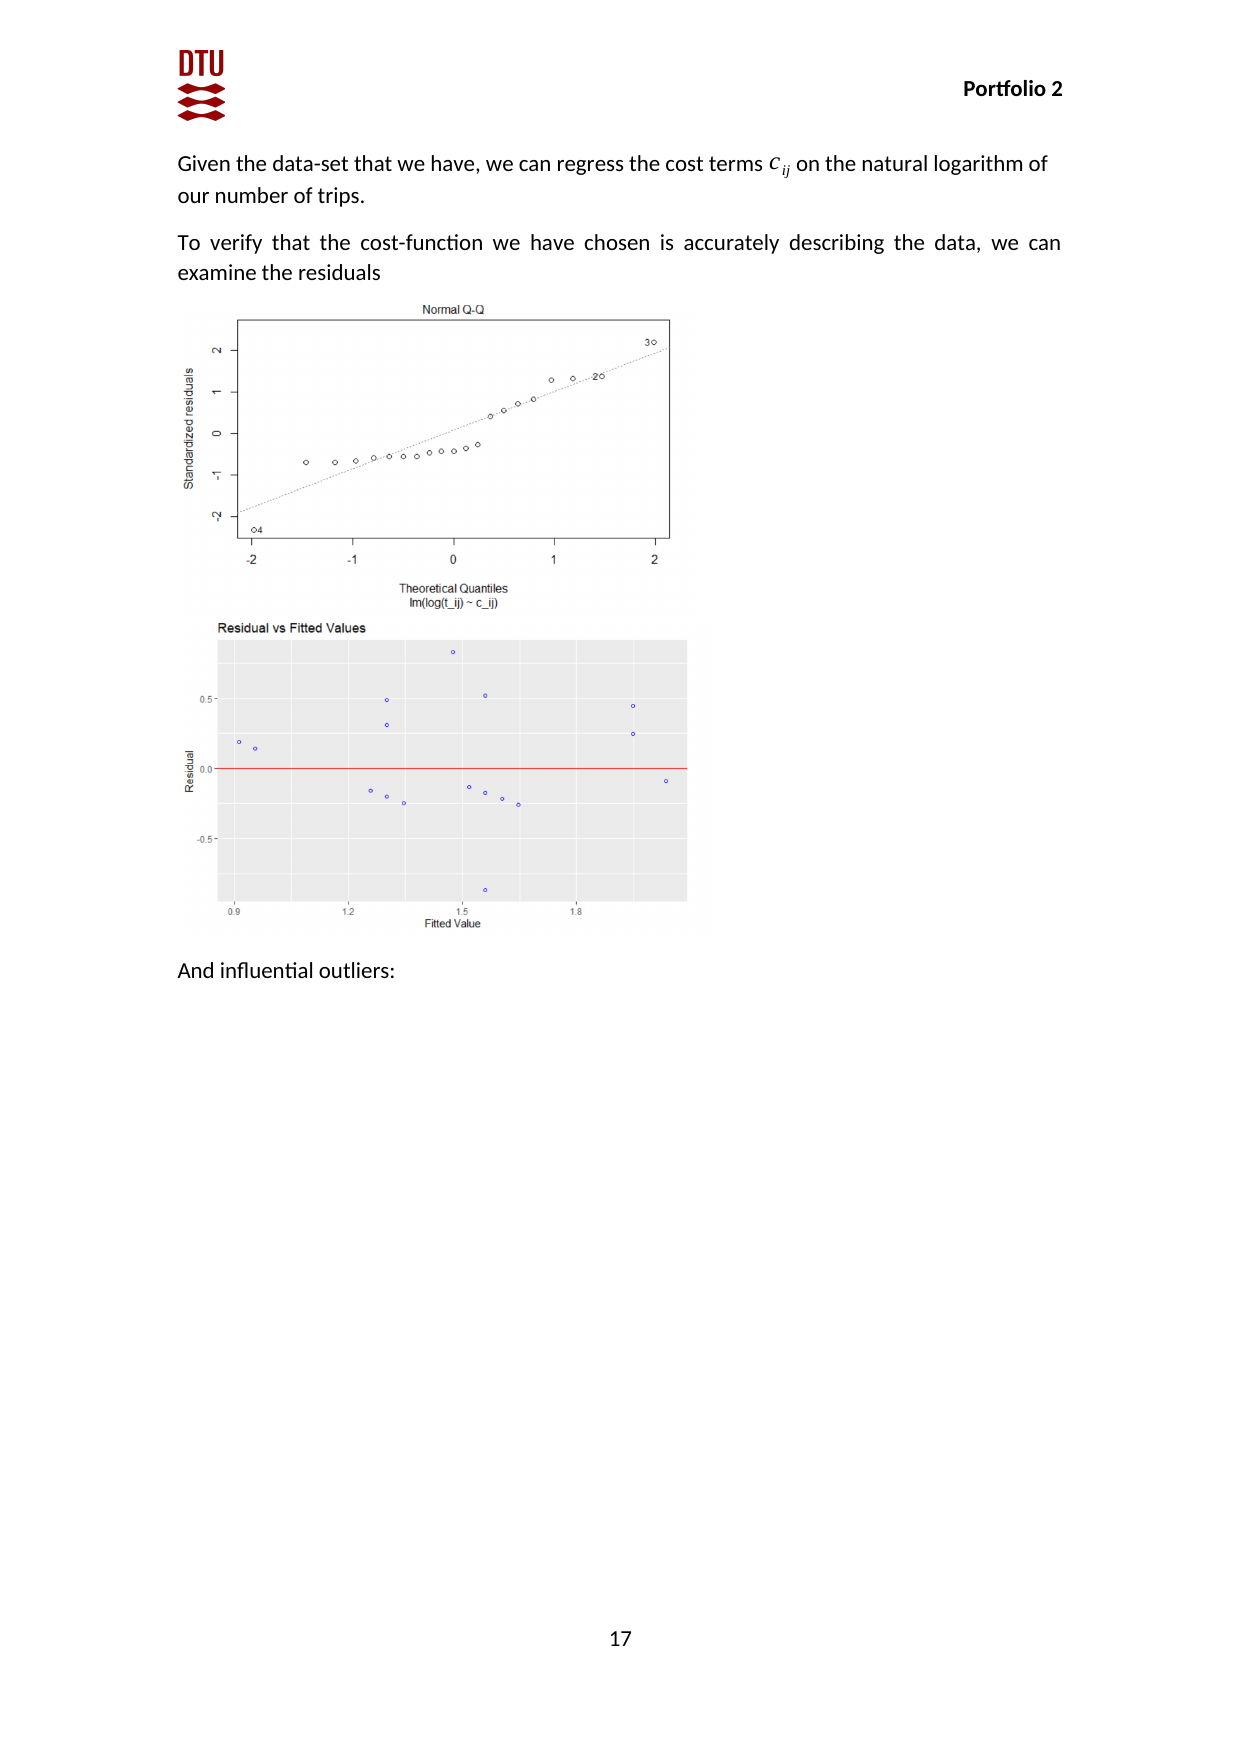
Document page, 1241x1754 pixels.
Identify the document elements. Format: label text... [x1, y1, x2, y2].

text To verify that the cost-function we have chosen is accurately describing the data, we can examine the residuals [177, 228, 1063, 286]
text Given the data-set that we have, we can regress the cost terms on the natural logarithm of our number of trips. [177, 148, 1063, 209]
picture [177, 305, 697, 616]
text And influential outliers: [177, 956, 1063, 984]
picture [177, 50, 225, 121]
picture [177, 618, 714, 937]
